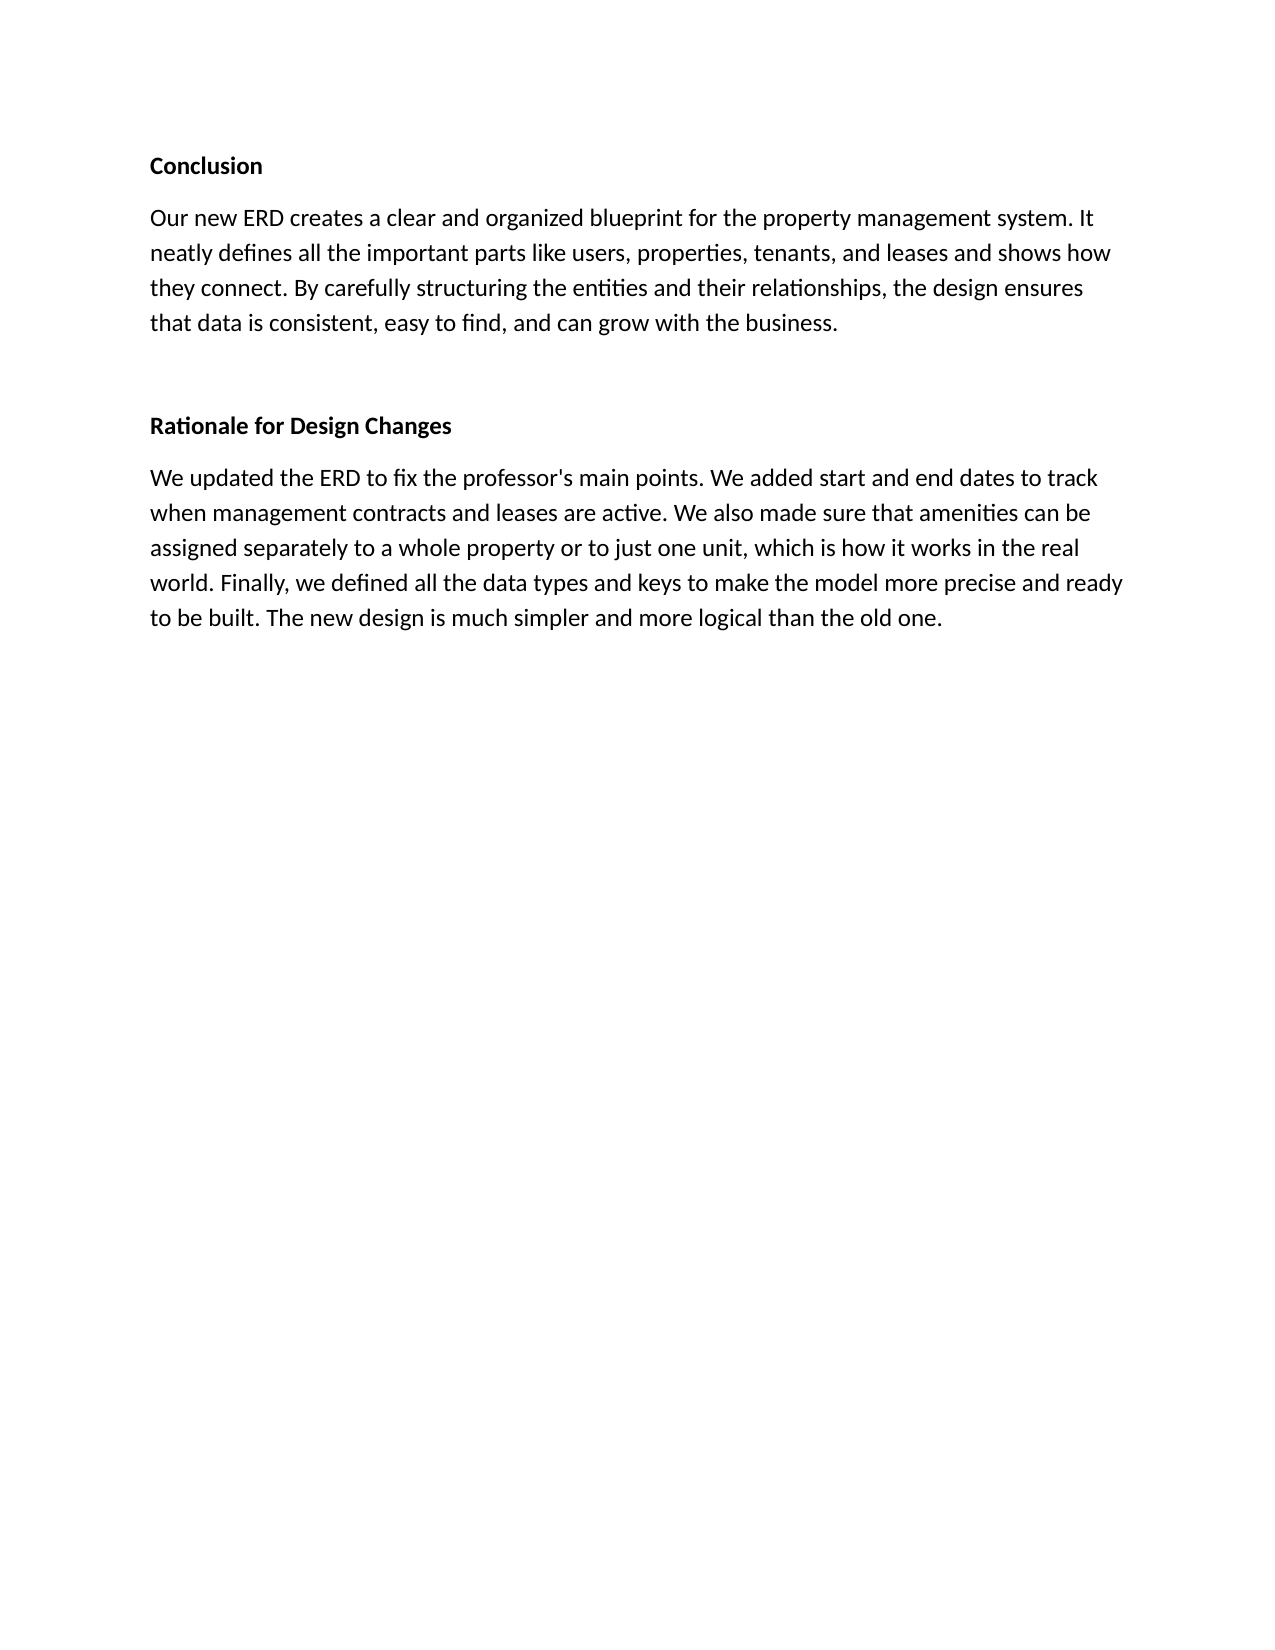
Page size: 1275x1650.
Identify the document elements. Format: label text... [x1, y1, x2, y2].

text Rationale for Design Changes [150, 410, 1125, 441]
text Our new ERD creates a clear and organized blueprint for the property management system. It neatly defines all the important parts like users, properties, tenants, and leases and shows how they connect. By carefully structuring the entities and their relationships, the design ensures that data is consistent, easy to find, and can grow with the business. [150, 202, 1125, 337]
text Conclusion [150, 150, 1125, 181]
text We updated the ERD to fix the professor's main points. We added start and end dates to track when management contracts and leases are active. We also made sure that amenities can be assigned separately to a whole property or to just one unit, which is how it works in the real world. Finally, we defined all the data types and keys to make the model more precise and ready to be built. The new design is much simpler and more logical than the old one. [150, 462, 1125, 632]
